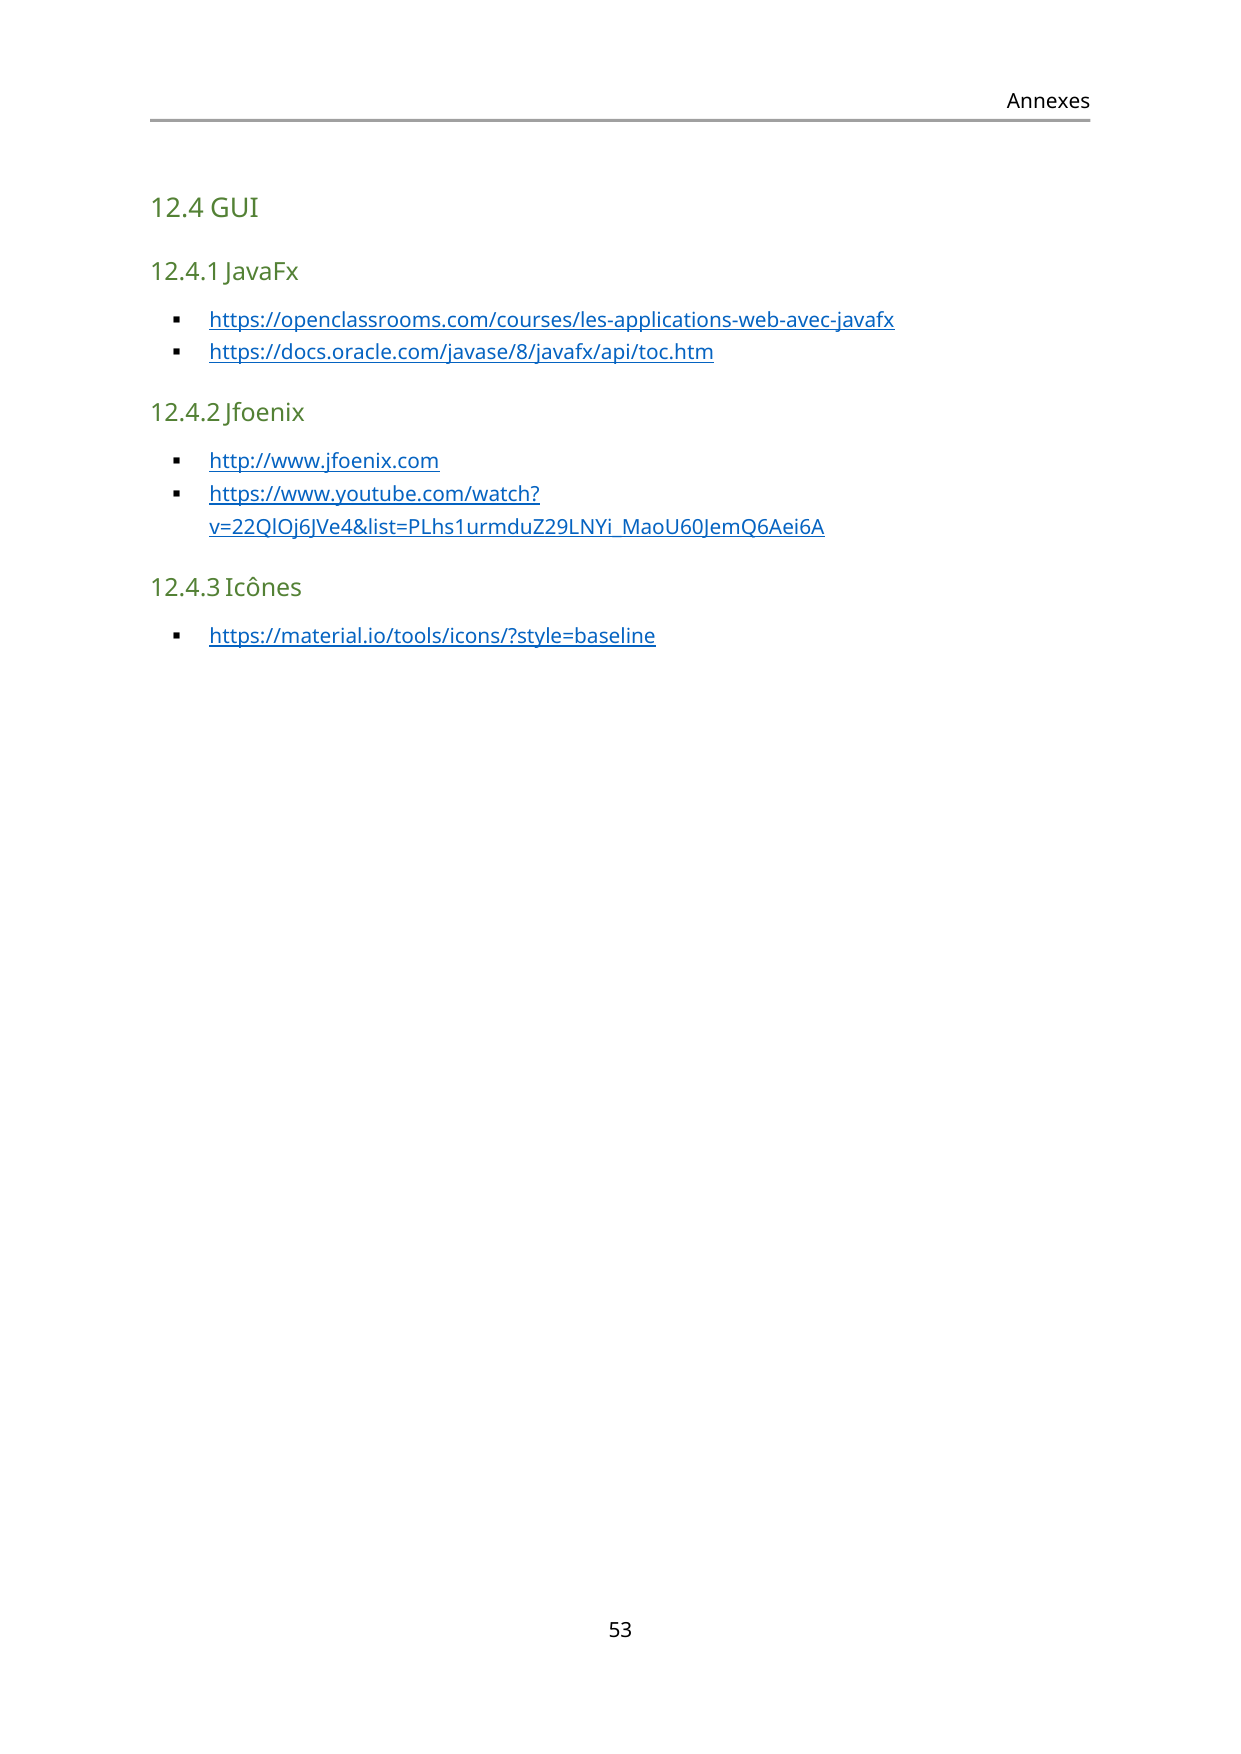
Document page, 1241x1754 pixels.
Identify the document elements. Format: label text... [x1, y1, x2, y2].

subtitle GUI [150, 188, 1090, 225]
list http://www.jfoenix.com [172, 447, 1090, 475]
list https://docs.oracle.com/javase/8/javafx/api/toc.htm [172, 337, 1090, 366]
list https://openclassrooms.com/courses/les-applications-web-avec-javafx [172, 305, 1090, 333]
subtitle JavaFx [150, 253, 1090, 287]
subtitle Jfoenix [150, 395, 1090, 429]
list https://material.io/tools/icons/?style=baseline [172, 621, 1090, 649]
list https://www.youtube.com/watch?v=22QlOj6JVe4&list=PLhs1urmduZ29LNYi_MaoU60JemQ6Aei6A [172, 479, 1090, 540]
subtitle Icônes [150, 569, 1090, 603]
